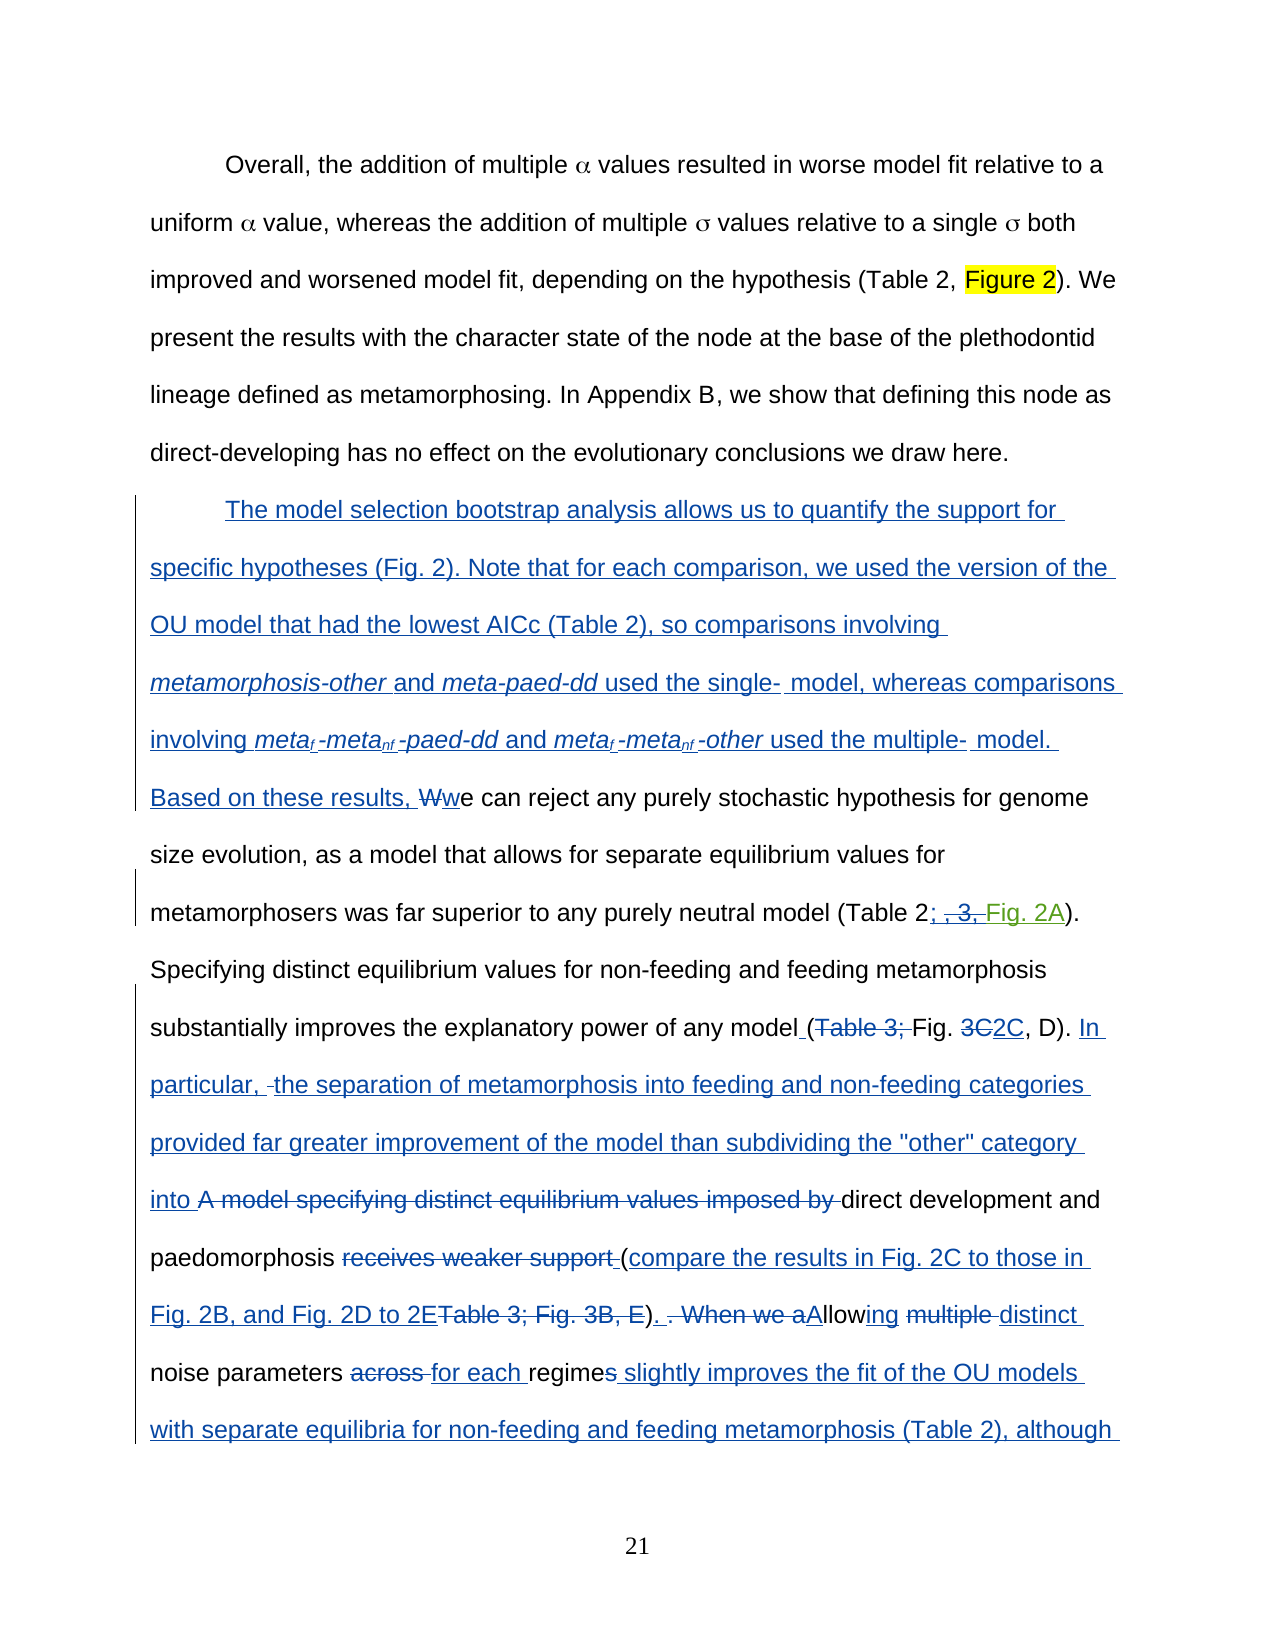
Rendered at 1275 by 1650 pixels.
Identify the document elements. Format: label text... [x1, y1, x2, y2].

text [150, 495, 1125, 1444]
text Overall, the addition of multiple a values resulted in worse model fit relative to a uniform a value, whereas the addition of multiple s values relative to a single s both improved and worsened model fit, depending on the hypothesis (Table 2, Figure 2). We present the results with the character state of the node at the base of the plethodontid lineage defined as metamorphosing. In Appendix B, we show that defining this node as direct-developing has no effect on the evolutionary conclusions we draw here. [150, 150, 1125, 466]
